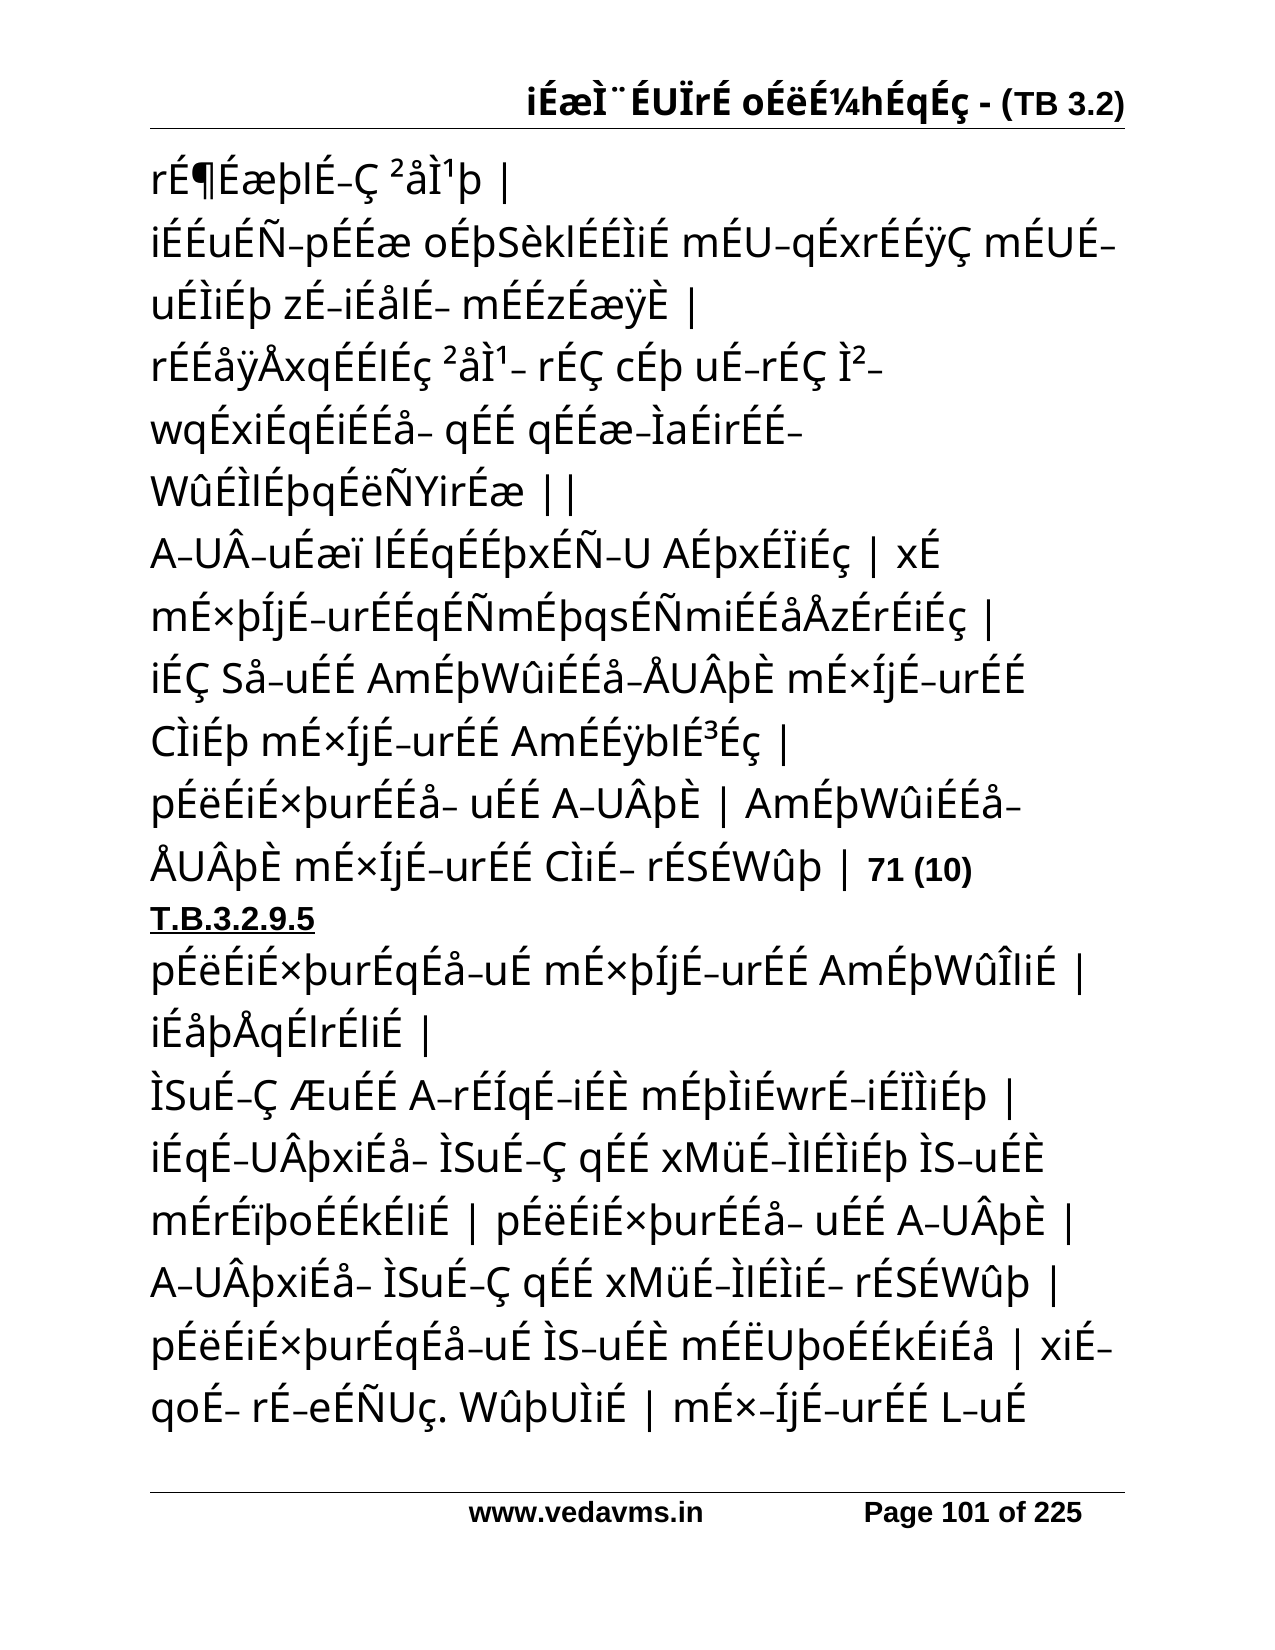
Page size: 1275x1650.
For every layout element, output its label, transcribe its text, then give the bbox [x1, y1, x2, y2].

text rÉÉåÿÅxqÉÉlÉç ²åÌ¹– rÉÇ cÉþ uÉ–rÉÇ Ì²–wqÉxiÉqÉiÉÉå– qÉÉ qÉÉæ–ÌaÉirÉÉ–WûÉÌlÉþqÉëÑYirÉæ || [150, 337, 1125, 519]
text A–UÂ–uÉæï lÉÉqÉÉþxÉÑ–U AÉþxÉÏiÉç | xÉ mÉ×þÍjÉ–urÉÉqÉÑmÉþqsÉÑmiÉÉåÅzÉrÉiÉç | [150, 524, 1125, 643]
text pÉëÉiÉ×þurÉqÉå–uÉ mÉ×þÍjÉ–urÉÉ AmÉþWûÎliÉ | iÉåþÅqÉlrÉliÉ | [150, 941, 1125, 1060]
text ÌSuÉ–Ç ÆuÉÉ A–rÉÍqÉ–iÉÈ mÉþÌiÉwrÉ–iÉÏÌiÉþ | [150, 1066, 1125, 1122]
text iÉÇ Så–uÉÉ AmÉþWûiÉÉå–ÅUÂþÈ mÉ×ÍjÉ–urÉÉ CÌiÉþ mÉ×ÍjÉ–urÉÉ AmÉÉÿblÉ³Éç | [150, 649, 1125, 768]
text iÉÉuÉÑ–pÉÉæ oÉþSèklÉÉÌiÉ mÉU–qÉxrÉÉÿÇ mÉUÉ–uÉÌiÉþ zÉ–iÉålÉ– mÉÉzÉæÿÈ | [150, 212, 1125, 332]
text T.B.3.2.9.5 [150, 899, 1125, 937]
text pÉëÉiÉ×þurÉÉå– uÉÉ A–UÂþÈ | AmÉþWûiÉÉå–ÅUÂþÈ mÉ×ÍjÉ–urÉÉ CÌiÉ– rÉSÉWûþ | 71 (10) [150, 774, 1125, 893]
text ²Éæ uÉÉuÉ mÉÑÂþwÉÉæ | rÉÇ cÉæ–uÉ ²åÌ¹þ | rÉ¶ÉæþlÉ–Ç ²åÌ¹þ | [150, 150, 1125, 207]
